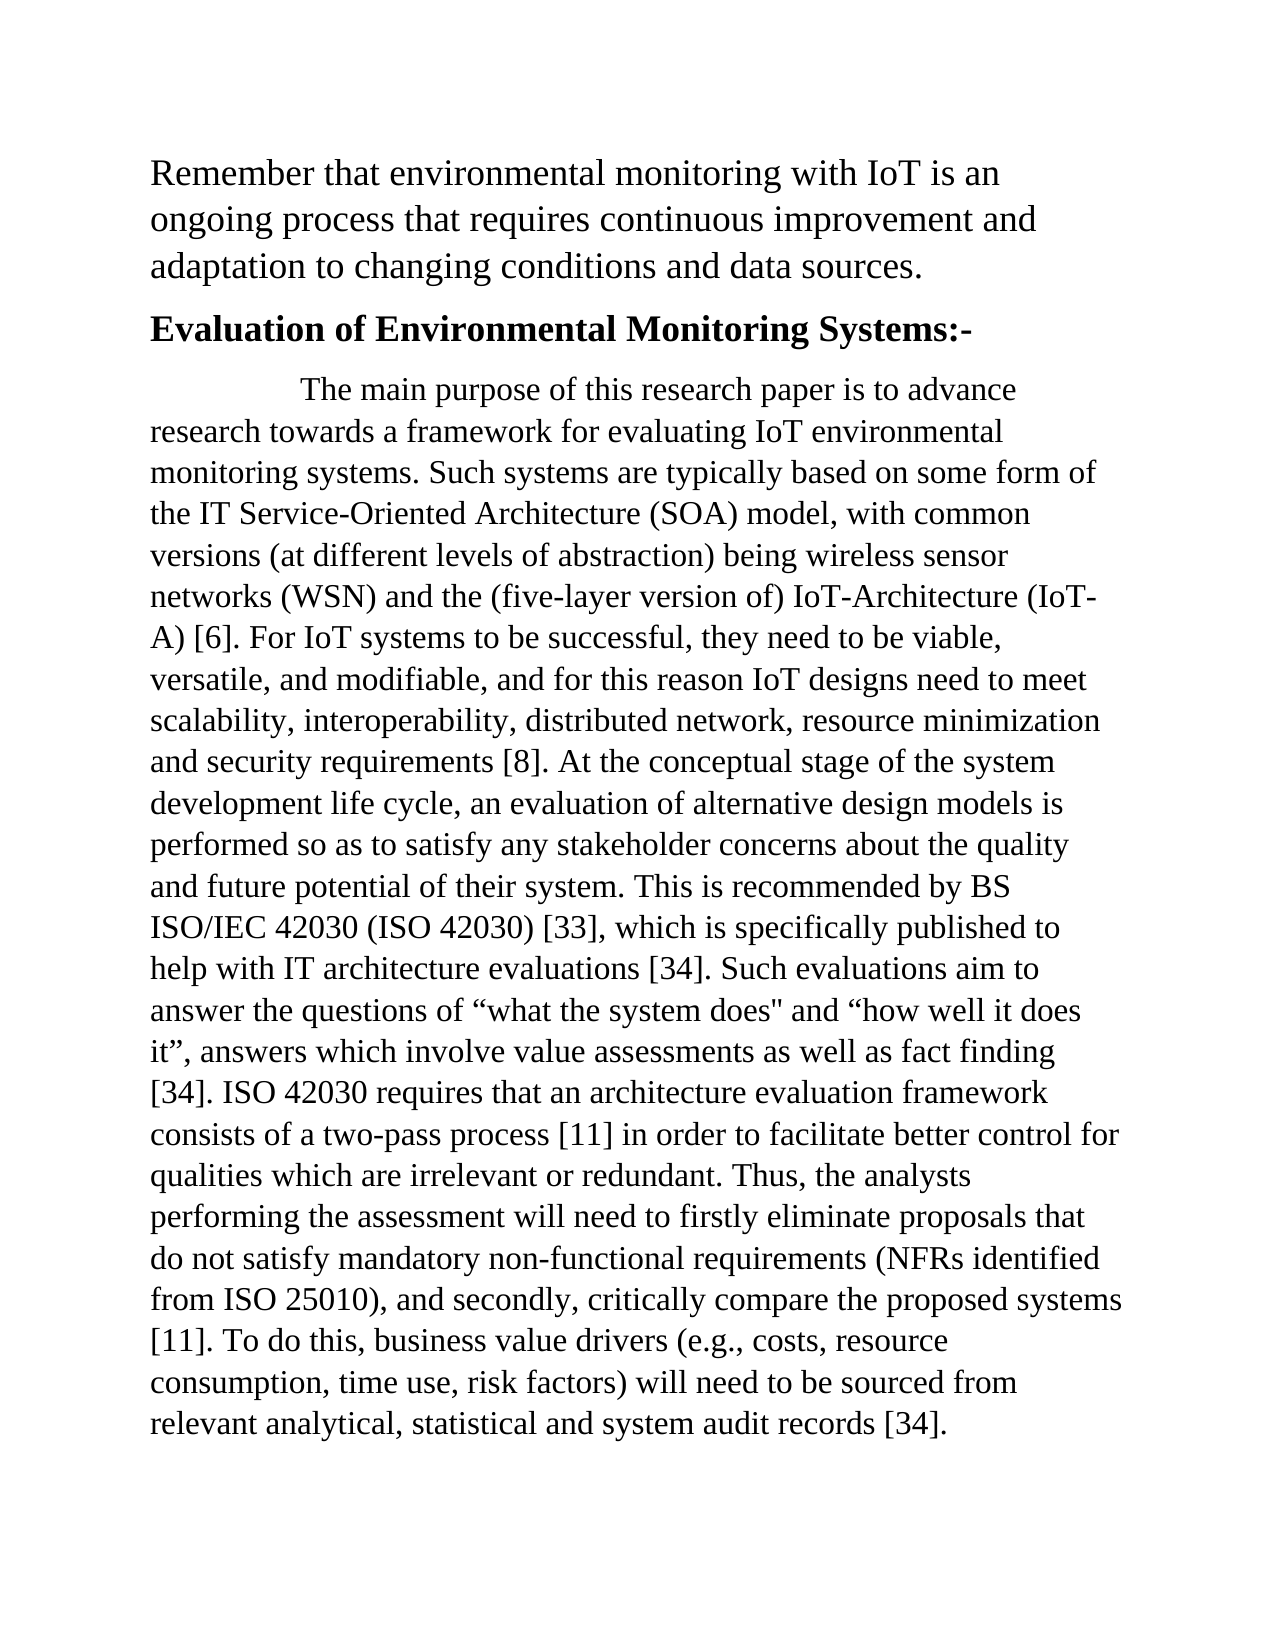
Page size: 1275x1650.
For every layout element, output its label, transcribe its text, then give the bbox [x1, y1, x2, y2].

text Remember that environmental monitoring with IoT is an ongoing process that requires continuous improvement and adaptation to changing conditions and data sources. [150, 150, 1125, 286]
text The main purpose of this research paper is to advance research towards a framework for evaluating IoT environmental monitoring systems. Such systems are typically based on some form of the IT Service-Oriented Architecture (SOA) model, with common versions (at different levels of abstraction) being wireless sensor networks (WSN) and the (five-layer version of) IoT-Architecture (IoT-A) [6]. For IoT systems to be successful, they need to be viable, versatile, and modifiable, and for this reason IoT designs need to meet scalability, interoperability, distributed network, resource minimization and security requirements [8]. At the conceptual stage of the system development life cycle, an evaluation of alternative design models is performed so as to satisfy any stakeholder concerns about the quality and future potential of their system. This is recommended by BS ISO/IEC 42030 (ISO 42030) [33], which is specifically published to help with IT architecture evaluations [34]. Such evaluations aim to answer the questions of “what the system does'' and “how well it does it”, answers which involve value assessments as well as fact finding [34]. ISO 42030 requires that an architecture evaluation framework consists of a two-pass process [11] in order to facilitate better control for qualities which are irrelevant or redundant. Thus, the analysts performing the assessment will need to firstly eliminate proposals that do not satisfy mandatory non-functional requirements (NFRs identified from ISO 25010), and secondly, critically compare the proposed systems [11]. To do this, business value drivers (e.g., costs, resource consumption, time use, risk factors) will need to be sourced from relevant analytical, statistical and system audit records [34]. [150, 369, 1125, 1442]
text Evaluation of Environmental Monitoring Systems:- [150, 306, 1125, 349]
